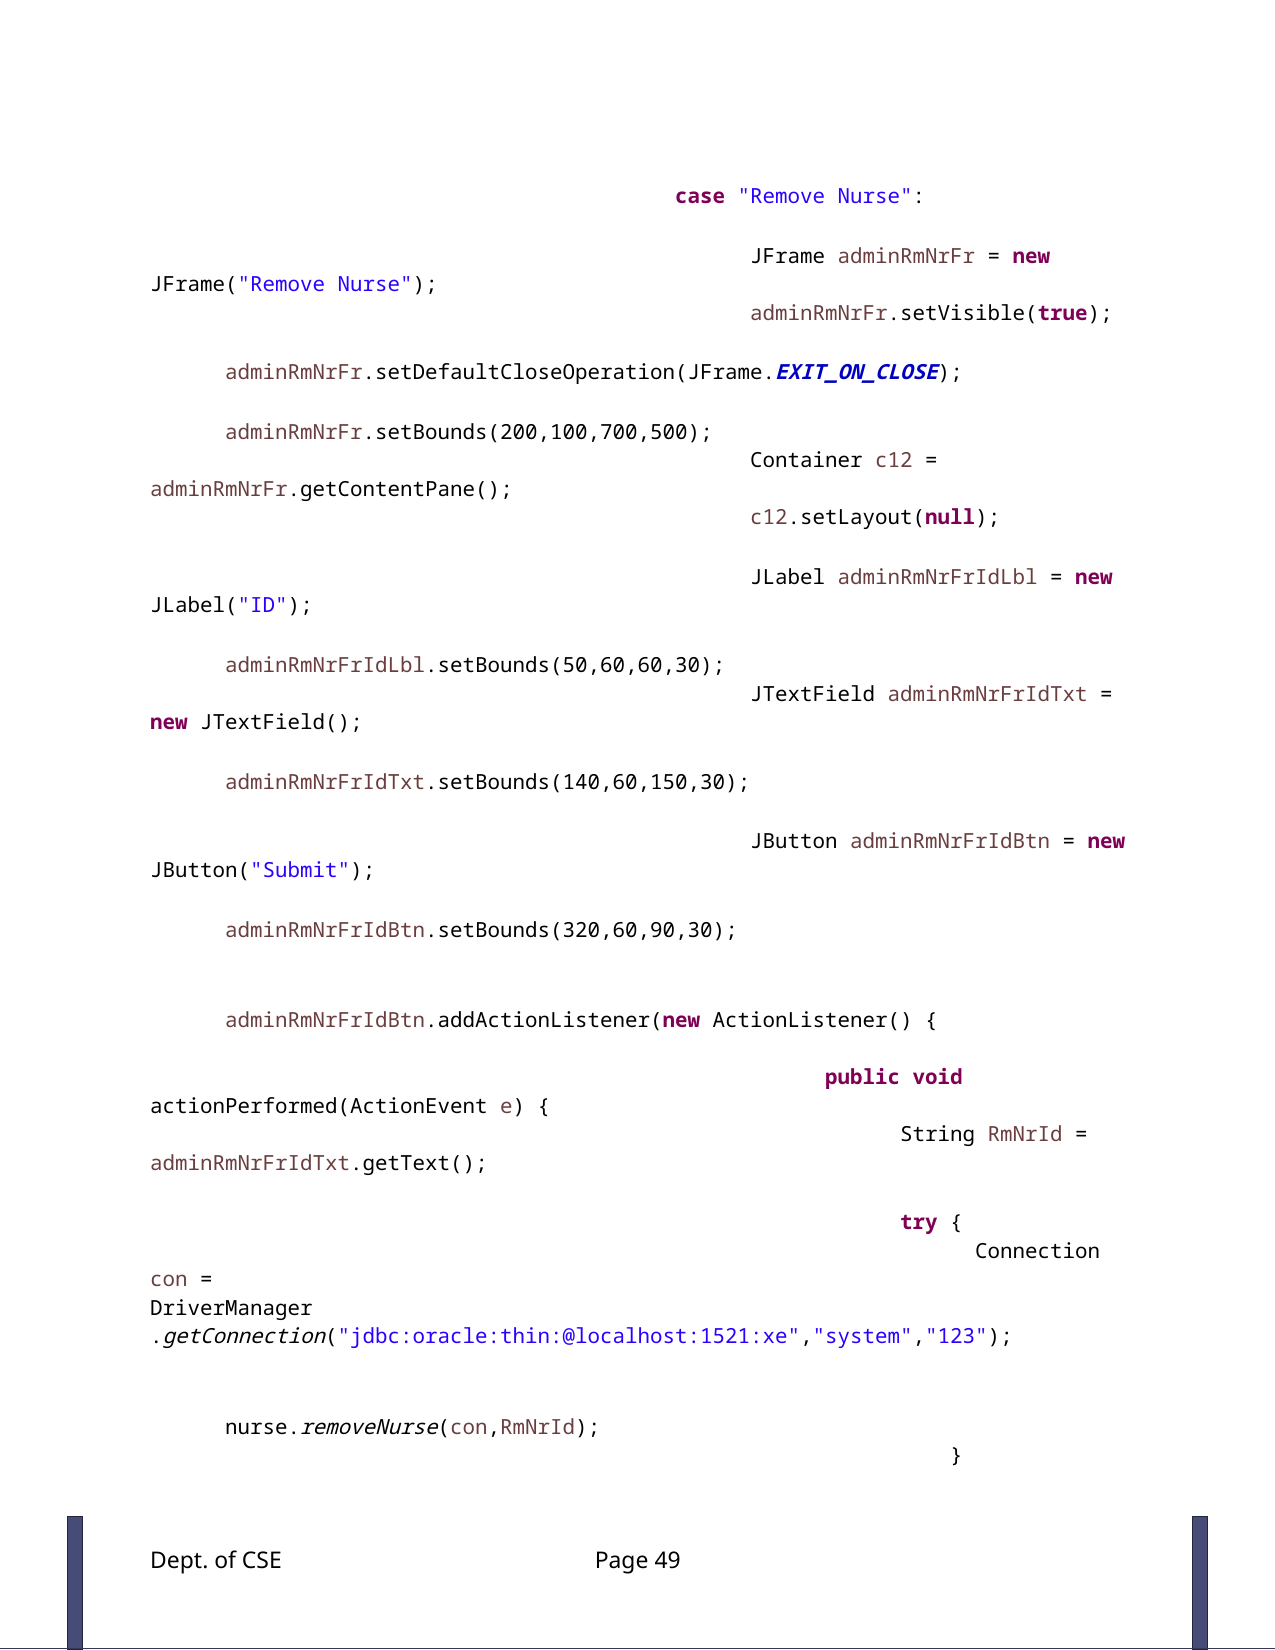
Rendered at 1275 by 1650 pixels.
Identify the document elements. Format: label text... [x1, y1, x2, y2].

text adminRmNrFr.setBounds(200,100,700,500); [150, 386, 1125, 446]
text Container c12 = adminRmNrFr.getContentPane(); [150, 446, 1125, 502]
text c12.setLayout(null); [150, 502, 1125, 531]
text } [150, 1441, 1125, 1469]
text JTextField adminRmNrFrIdTxt = new JTextField(); [150, 679, 1125, 736]
text adminRmNrFrIdBtn.addActionListener(new ActionListener() { [150, 974, 1125, 1034]
text adminRmNrFrIdTxt.setBounds(140,60,150,30); [150, 736, 1125, 795]
text JButton adminRmNrFrIdBtn = new JButton("Submit"); [150, 827, 1125, 883]
text adminRmNrFrIdLbl.setBounds(50,60,60,30); [150, 619, 1125, 679]
text JFrame adminRmNrFr = new JFrame("Remove Nurse"); [150, 241, 1125, 298]
text Connection con = DriverManager.getConnection("jdbc:oracle:thin:@localhost:1521:xe","system","123"); [150, 1236, 1125, 1350]
text try { [150, 1207, 1125, 1236]
text adminRmNrFr.setDefaultCloseOperation(JFrame.EXIT_ON_CLOSE); [150, 326, 1125, 386]
text String RmNrId = adminRmNrFrIdTxt.getText(); [150, 1119, 1125, 1176]
text adminRmNrFrIdBtn.setBounds(320,60,90,30); [150, 883, 1125, 943]
text nurse.removeNurse(con,RmNrId); [150, 1381, 1125, 1441]
text JLabel adminRmNrFrIdLbl = new JLabel("ID"); [150, 562, 1125, 619]
text case "Remove Nurse": [150, 181, 1125, 210]
text adminRmNrFr.setVisible(true); [150, 298, 1125, 326]
text public void actionPerformed(ActionEvent e) { [150, 1062, 1125, 1119]
